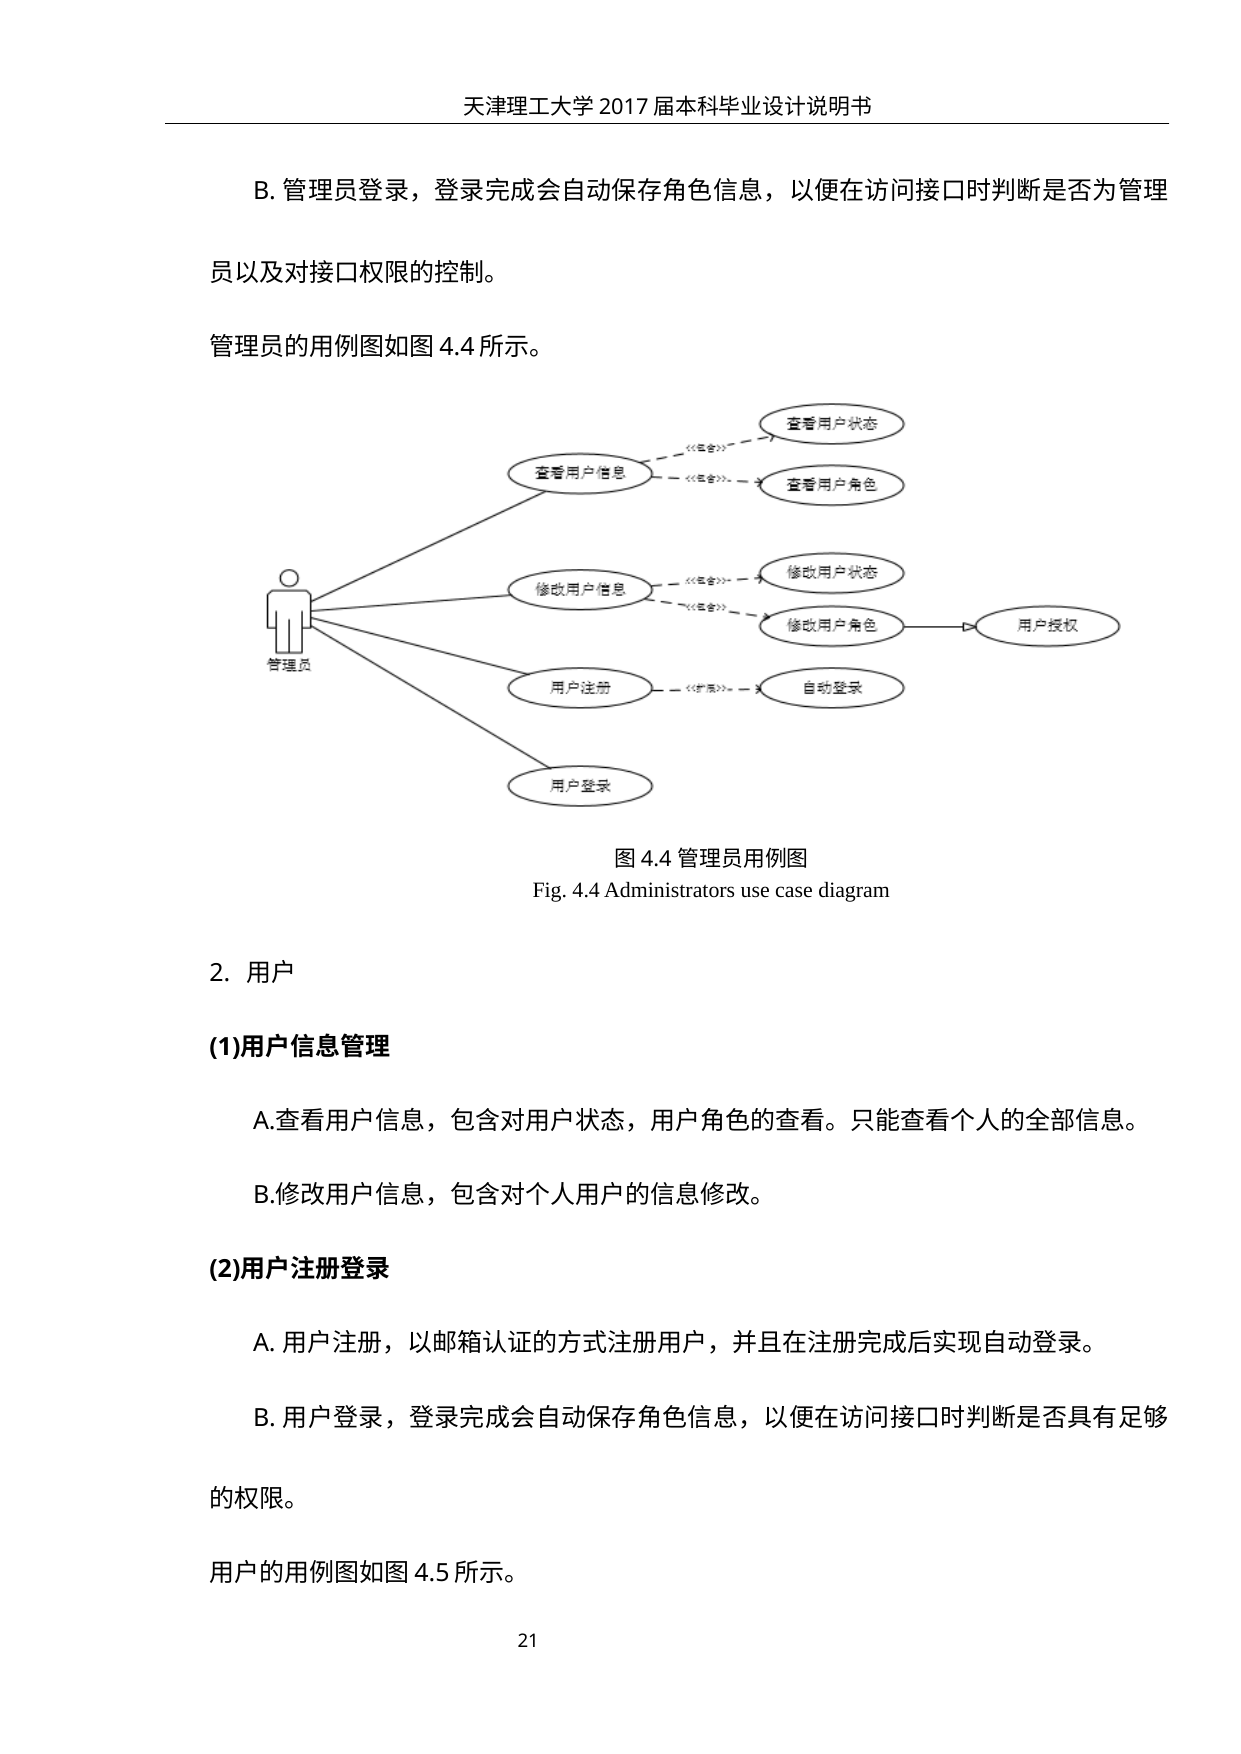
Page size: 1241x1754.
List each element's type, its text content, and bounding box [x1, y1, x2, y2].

text B. 用户登录，登录完成会自动保存角色信息，以便在访问接口时判断是否具有足够的权限。 [209, 1383, 1169, 1529]
list Fig. 4.4 Administrators use case diagram [253, 873, 1169, 906]
text 用户的用例图如图4.5所示。 [165, 1538, 1169, 1603]
text (2)用户注册登录 [165, 1234, 1169, 1299]
text A. 用户注册，以邮箱认证的方式注册用户，并且在注册完成后实现自动登录。 [209, 1308, 1169, 1373]
text A.查看用户信息，包含对用户状态，用户角色的查看。只能查看个人的全部信息。 [209, 1086, 1169, 1151]
list 图 4.4 管理员用例图 [253, 841, 1169, 873]
text 管理员的用例图如图4.4所示。 [165, 312, 1169, 377]
text B.修改用户信息，包含对个人用户的信息修改。 [209, 1160, 1169, 1225]
picture [234, 385, 1144, 828]
text (1)用户信息管理 [165, 1012, 1169, 1077]
list 用户 [209, 938, 1169, 1003]
text B. 管理员登录，登录完成会自动保存角色信息，以便在访问接口时判断是否为管理员以及对接口权限的控制。 [209, 156, 1169, 303]
